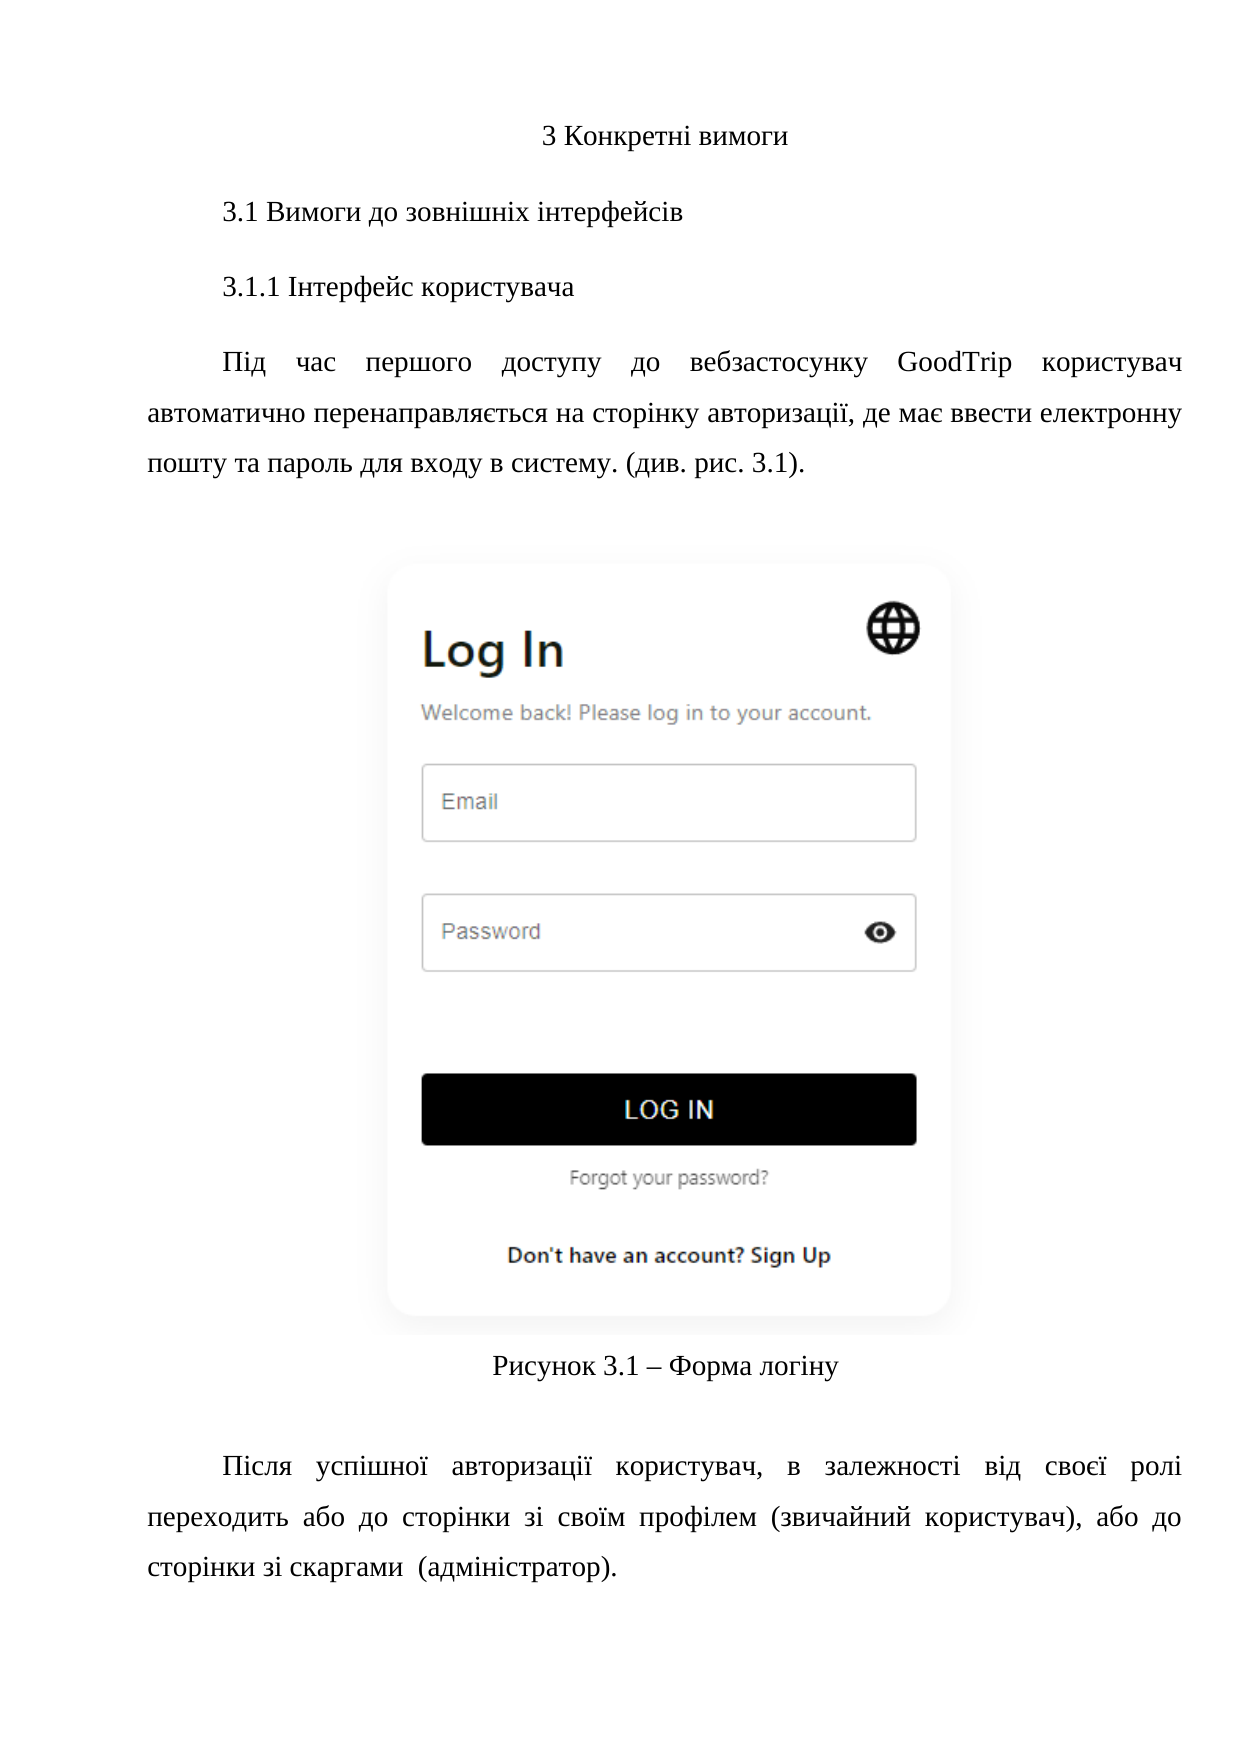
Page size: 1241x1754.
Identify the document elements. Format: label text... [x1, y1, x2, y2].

text Після успішної авторизації користувач, в залежності від своєї ролі переходить або до сторінки зі своїм профілем (звичайний користувач), або до сторінки зі скаргами (адміністратор). [147, 1448, 1183, 1583]
subtitle 3.1 Вимоги до зовнішніх інтерфейсів [147, 194, 1183, 227]
subtitle 3.1.1 Інтерфейс користувача [147, 269, 1183, 303]
text Під час першого доступу до вебзастосунку GoodTrip користувач автоматично перенаправляється на сторінку авторизації, де має ввести електронну пошту та пароль для входу в систему. (див. рис. 3.1). [147, 344, 1183, 479]
picture [339, 545, 992, 1335]
text Рисунок 3.1 – Форма логіну [147, 1348, 1184, 1381]
subtitle 3 Конкретні вимоги [147, 118, 1183, 152]
